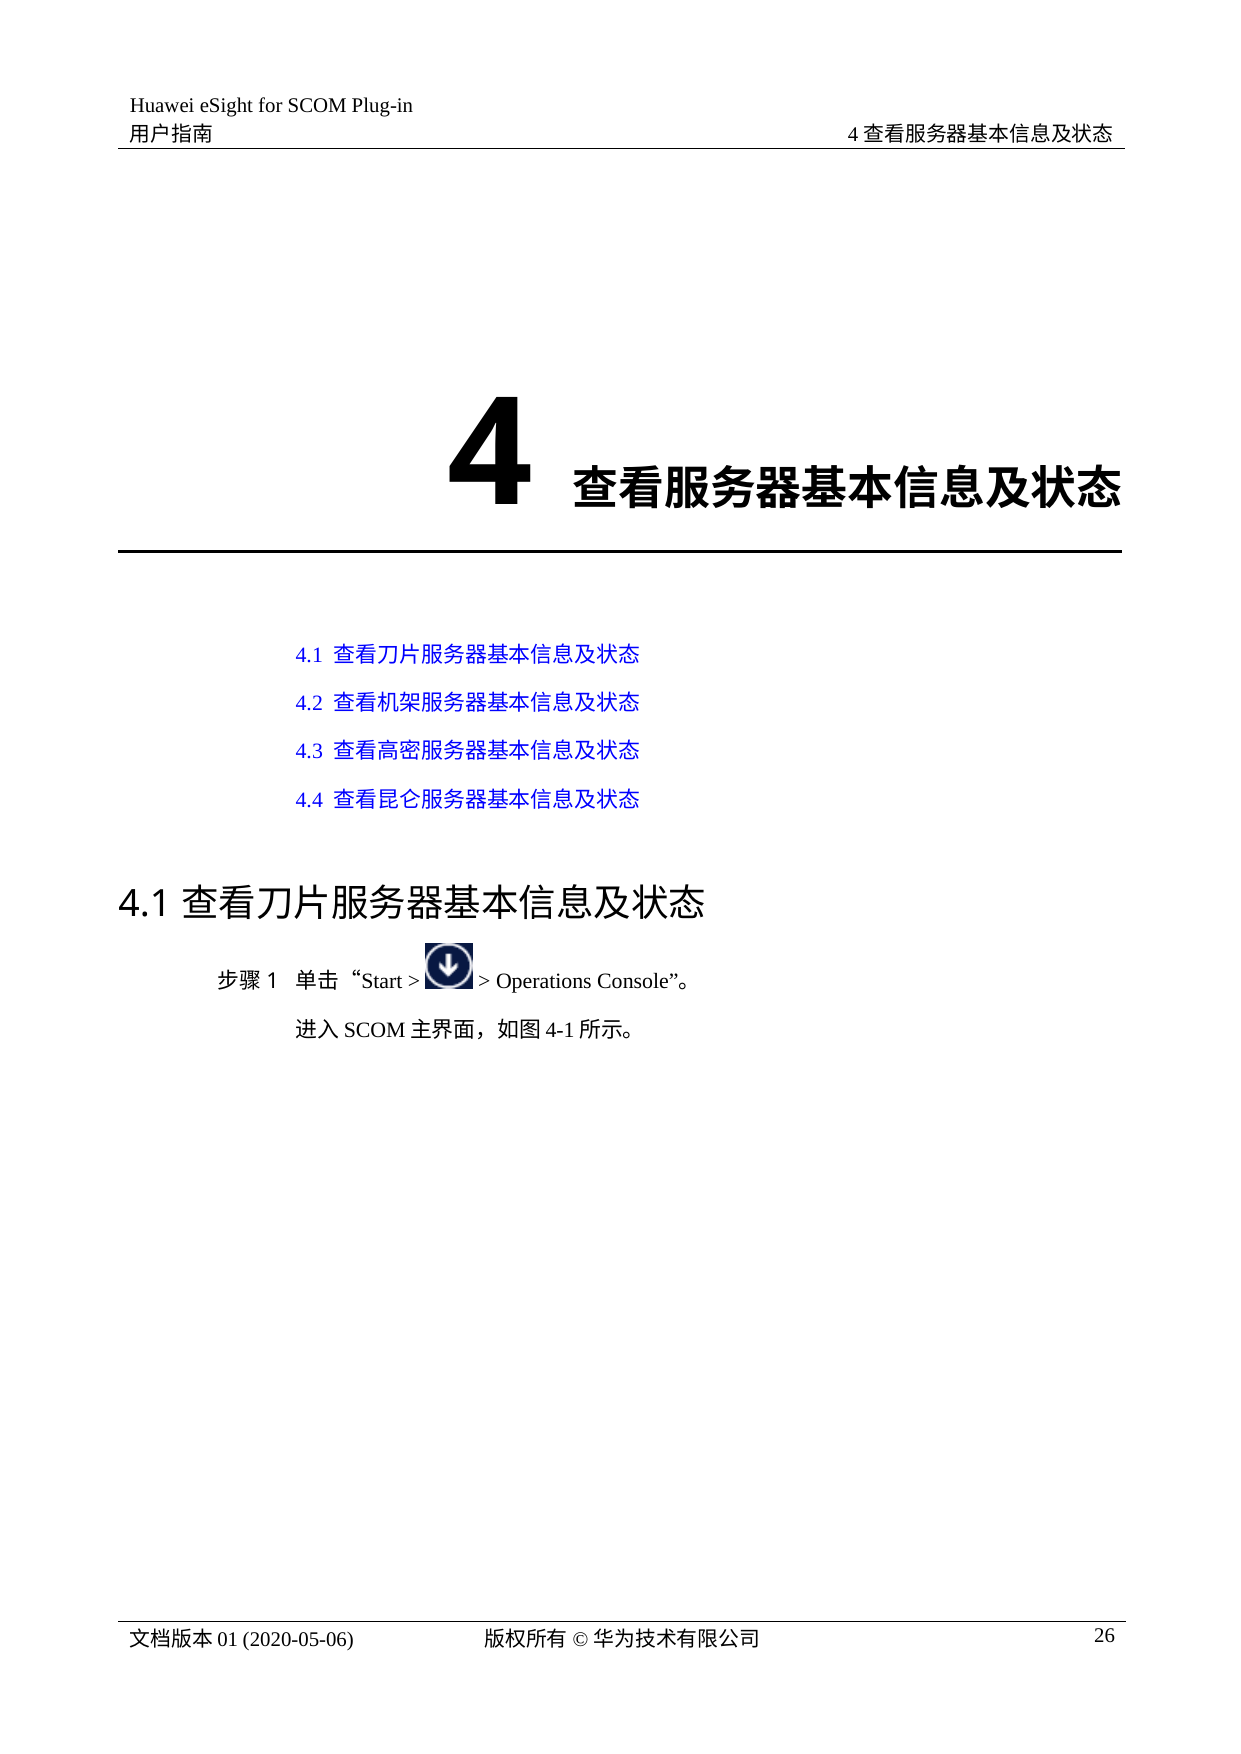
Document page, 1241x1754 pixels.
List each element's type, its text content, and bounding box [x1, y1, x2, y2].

subtitle 查看刀片服务器基本信息及状态 [118, 876, 1122, 927]
text 进入SCOM主界面，如图4-1所示。 [295, 1012, 1122, 1044]
text 4.2 查看机架服务器基本信息及状态 [295, 685, 1122, 717]
list 单击“Start > > Operations Console”。 [279, 943, 1122, 995]
picture [425, 943, 473, 989]
text 4.3 查看高密服务器基本信息及状态 [295, 733, 1122, 765]
text 4.1 查看刀片服务器基本信息及状态 [295, 637, 1122, 668]
subtitle 查看服务器基本信息及状态 [118, 344, 1122, 550]
text 4.4 查看昆仑服务器基本信息及状态 [295, 782, 1122, 813]
